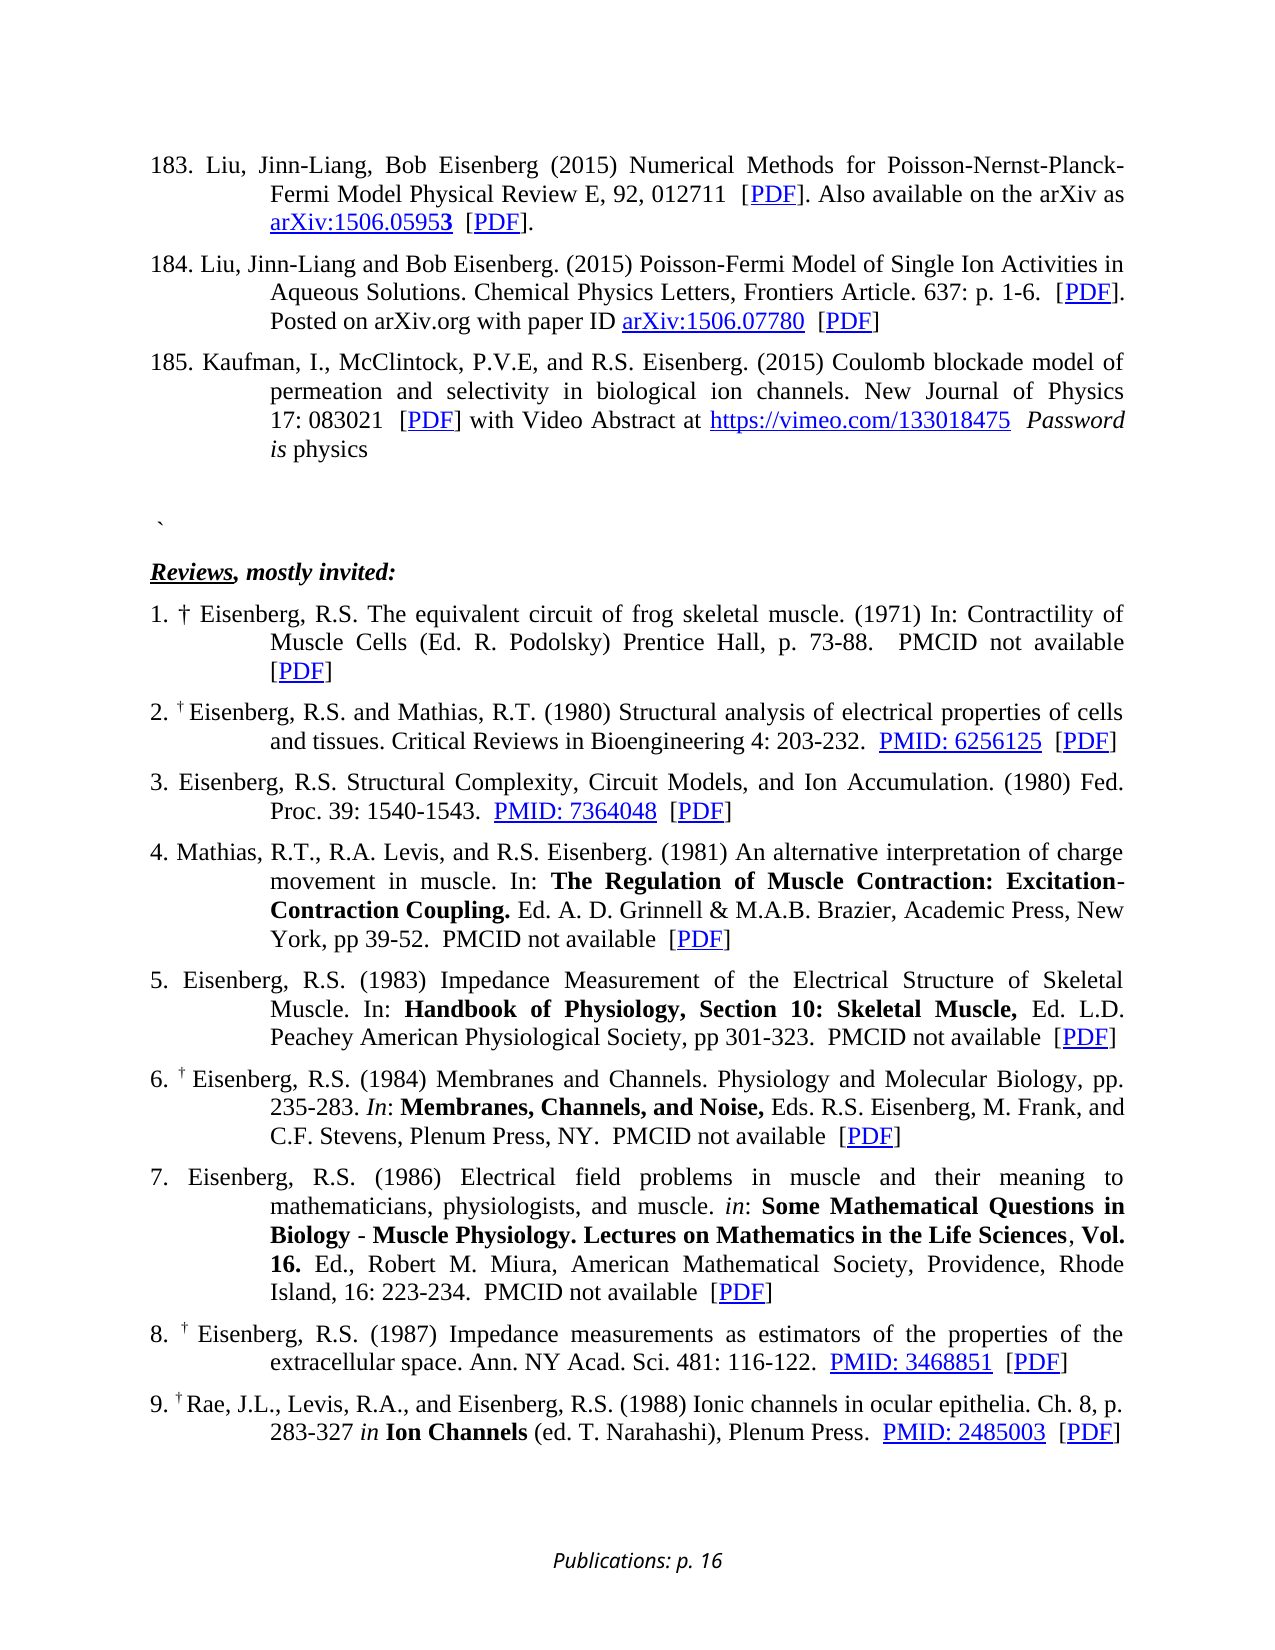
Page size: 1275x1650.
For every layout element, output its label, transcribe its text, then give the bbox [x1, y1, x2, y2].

text 184. Liu, Jinn-Liang and Bob Eisenberg. (2015) Poisson-Fermi Model of Single Ion Activities in Aqueous Solutions. Chemical Physics Letters, Frontiers Article. 637: p. 1-6. [PDF]. Posted on arXiv.org with paper ID arXiv:1506.07780 [PDF] [150, 249, 1125, 335]
text 5. Eisenberg, R.S. (1983) Impedance Measurement of the Electrical Structure of Skeletal Muscle. In: Handbook of Physiology, Section 10: Skeletal Muscle, Ed. L.D. Peachey American Physiological Society, pp 301-323. PMCID not available [PDF] [150, 965, 1125, 1051]
text 2. † Eisenberg, R.S. and Mathias, R.T. (1980) Structural analysis of electrical properties of cells and tissues. Critical Reviews in Bioengineering 4: 203-232. PMID: 6256125 [PDF] [150, 697, 1125, 755]
text 185. Kaufman, I., McClintock, P.V.E, and R.S. Eisenberg. (2015) Coulomb blockade model of permeation and selectivity in biological ion channels. New Journal of Physics 17: 083021 [PDF] with Video Abstract at https://vimeo.com/133018475 Password is physics [150, 347, 1125, 462]
text 3. Eisenberg, R.S. Structural Complexity, Circuit Models, and Ion Accumulation. (1980) Fed. Proc. 39: 1540-1543. PMID: 7364048 [PDF] [150, 767, 1125, 825]
text 8. † Eisenberg, R.S. (1987) Impedance measurements as estimators of the properties of the extracellular space. Ann. NY Acad. Sci. 481: 116-122. PMID: 3468851 [PDF] [150, 1319, 1125, 1376]
text 6. † Eisenberg, R.S. (1984) Membranes and Channels. Physiology and Molecular Biology, pp. 235-283. In: Membranes, Channels, and Noise, Eds. R.S. Eisenberg, M. Frank, and C.F. Stevens, Plenum Press, NY. PMCID not available [PDF] [150, 1064, 1125, 1150]
text 183. Liu, Jinn-Liang, Bob Eisenberg (2015) Numerical Methods for Poisson-Nernst-Planck-Fermi Model Physical Review E, 92, 012711 [PDF]. Also available on the arXiv as arXiv:1506.05953 [PDF]. [150, 150, 1125, 236]
text 9. † Rae, J.L., Levis, R.A., and Eisenberg, R.S. (1988) Ionic channels in ocular epithelia. Ch. 8, p. 283-327 in Ion Channels (ed. T. Narahashi), Plenum Press. PMID: 2485003 [PDF] [150, 1389, 1125, 1446]
text 7. Eisenberg, R.S. (1986) Electrical field problems in muscle and their meaning to mathematicians, physiologists, and muscle. in: Some Mathematical Questions in Biology - Muscle Physiology. Lectures on Mathematics in the Life Sciences, Vol. 16. Ed., Robert M. Miura, American Mathematical Society, Providence, Rhode Island, 16: 223-234. PMCID not available [PDF] [150, 1162, 1125, 1306]
text ` [150, 516, 1125, 545]
text 1. † Eisenberg, R.S. The equivalent circuit of frog skeletal muscle. (1971) In: Contractility of Muscle Cells (Ed. R. Podolsky) Prentice Hall, p. 73-88. PMCID not available [PDF] [150, 599, 1125, 685]
text 4. Mathias, R.T., R.A. Levis, and R.S. Eisenberg. (1981) An alternative interpretation of charge movement in muscle. In: The Regulation of Muscle Contraction: Excitation-Contraction Coupling. Ed. A. D. Grinnell & M.A.B. Brazier, Academic Press, New York, pp 39-52. PMCID not available [PDF] [150, 837, 1125, 952]
text Reviews, mostly invited: [150, 557, 1125, 586]
